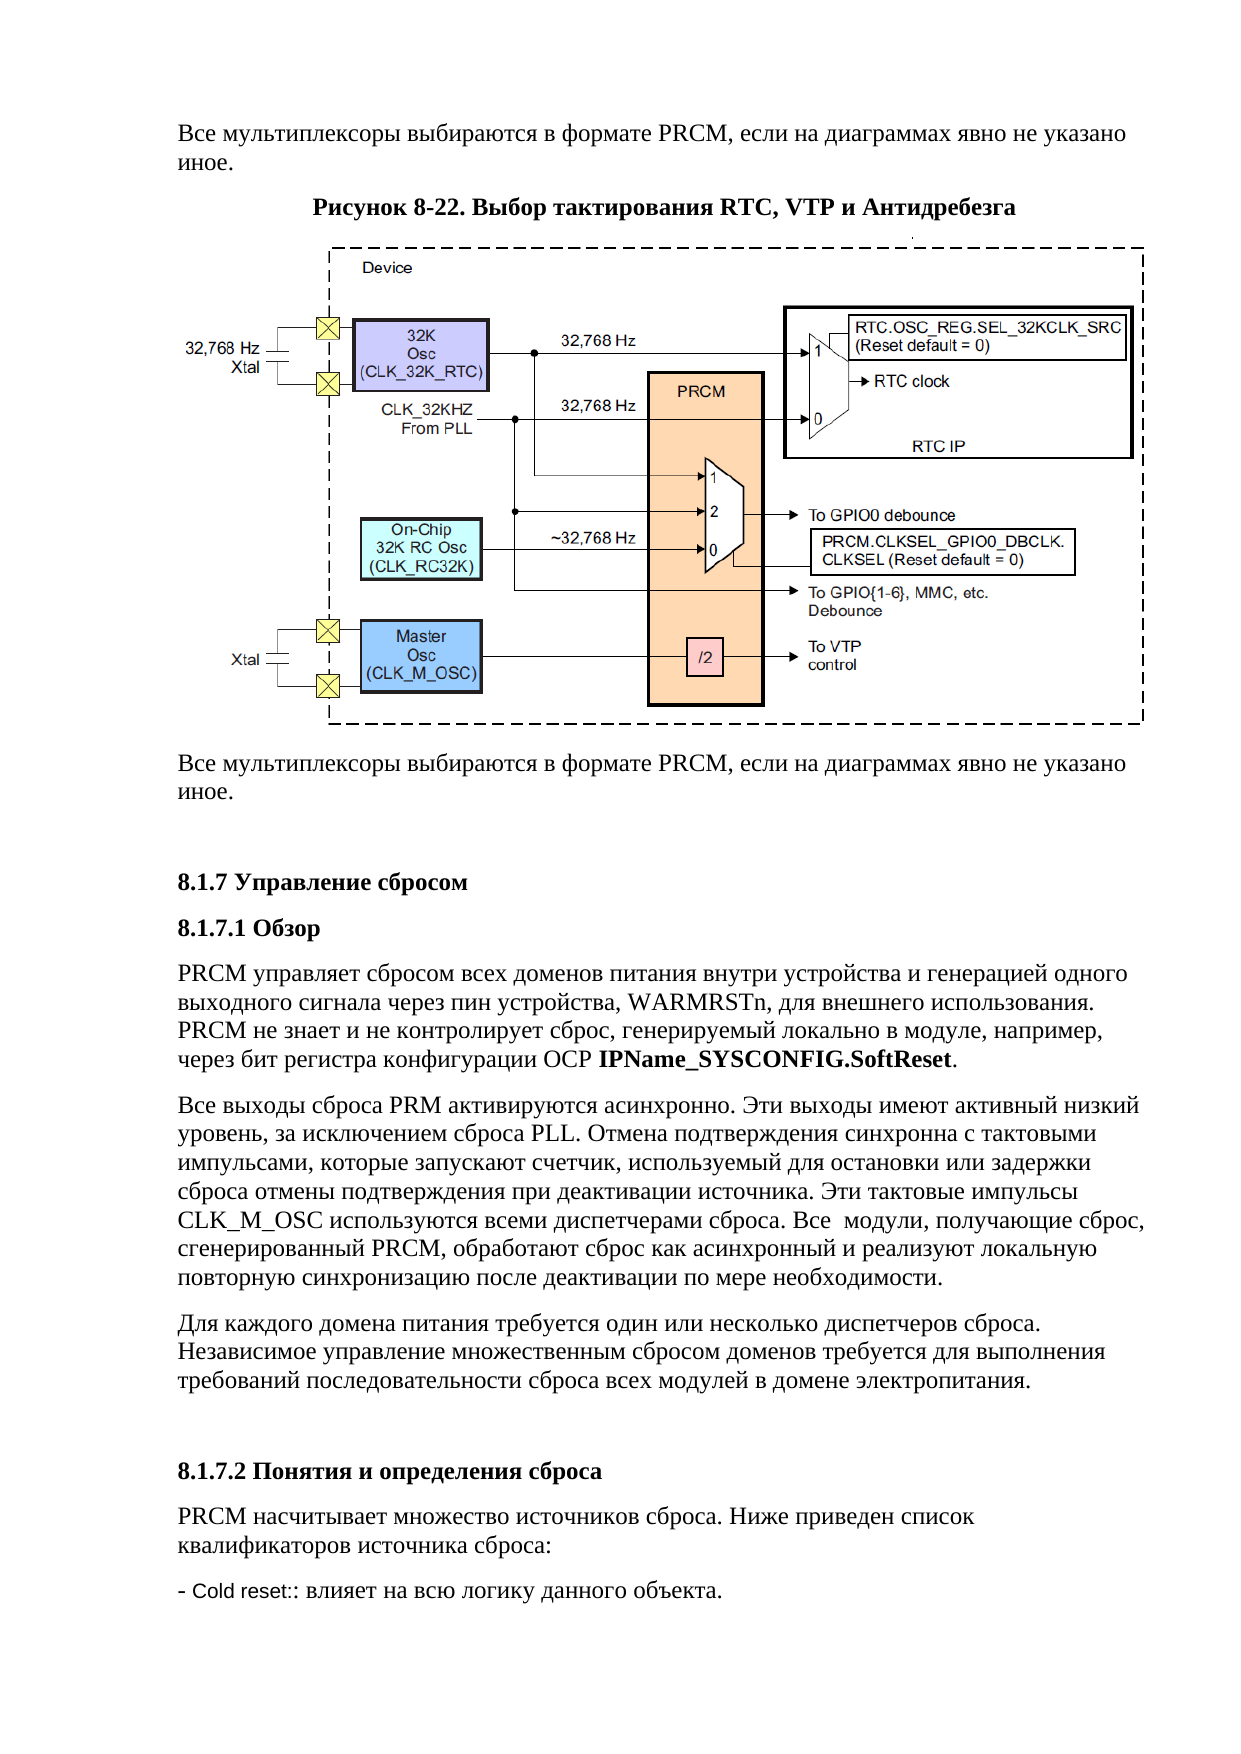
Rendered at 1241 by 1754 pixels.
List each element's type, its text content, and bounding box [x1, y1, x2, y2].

text 8.1.7.2 Понятия и определения сброса [177, 1456, 1152, 1485]
text Все мультиплексоры выбираются в формате PRCM, если на диаграммах явно не указано иное. [177, 118, 1152, 176]
text PRCM насчитывает множество источников сброса. Ниже приведен список квалификаторов источника сброса: [177, 1501, 1152, 1559]
text 8.1.7 Управление сбросом [177, 867, 1152, 896]
text PRCM управляет сбросом всех доменов питания внутри устройства и генерацией одного выходного сигнала через пин устройства, WARMRSTn, для внешнего использования. PRCM не знает и не контролирует сброс, генерируемый локально в модуле, например, через бит регистра конфигурации OCP IPName_SYSCONFIG.SoftReset. [177, 958, 1152, 1073]
text - Cold reset:: влияет на всю логику данного объекта. [177, 1576, 1152, 1604]
text Для каждого домена питания требуется один или несколько диспетчеров сброса. Независимое управление множественным сбросом доменов требуется для выполнения требований последовательности сброса всех модулей в домене электропитания. [177, 1308, 1152, 1394]
picture [177, 237, 1152, 731]
text Все мультиплексоры выбираются в формате PRCM, если на диаграммах явно не указано иное. [177, 748, 1152, 805]
text Рисунок 8-22. Выбор тактирования RTC, VTP и Антидребезга [177, 192, 1152, 221]
text 8.1.7.1 Обзор [177, 913, 1152, 941]
text Все выходы сброса PRM активируются асинхронно. Эти выходы имеют активный низкий уровень, за исключением сброса PLL. Отмена подтверждения синхронна с тактовыми импульсами, которые запускают счетчик, используемый для остановки или задержки сброса отмены подтверждения при деактивации источника. Эти тактовые импульсы CLK_M_OSC используются всеми диспетчерами сброса. Все модули, получающие сброс, сгенерированный PRCM, обработают сброс как асинхронный и реализуют локальную повторную синхронизацию после деактивации по мере необходимости. [177, 1090, 1152, 1291]
